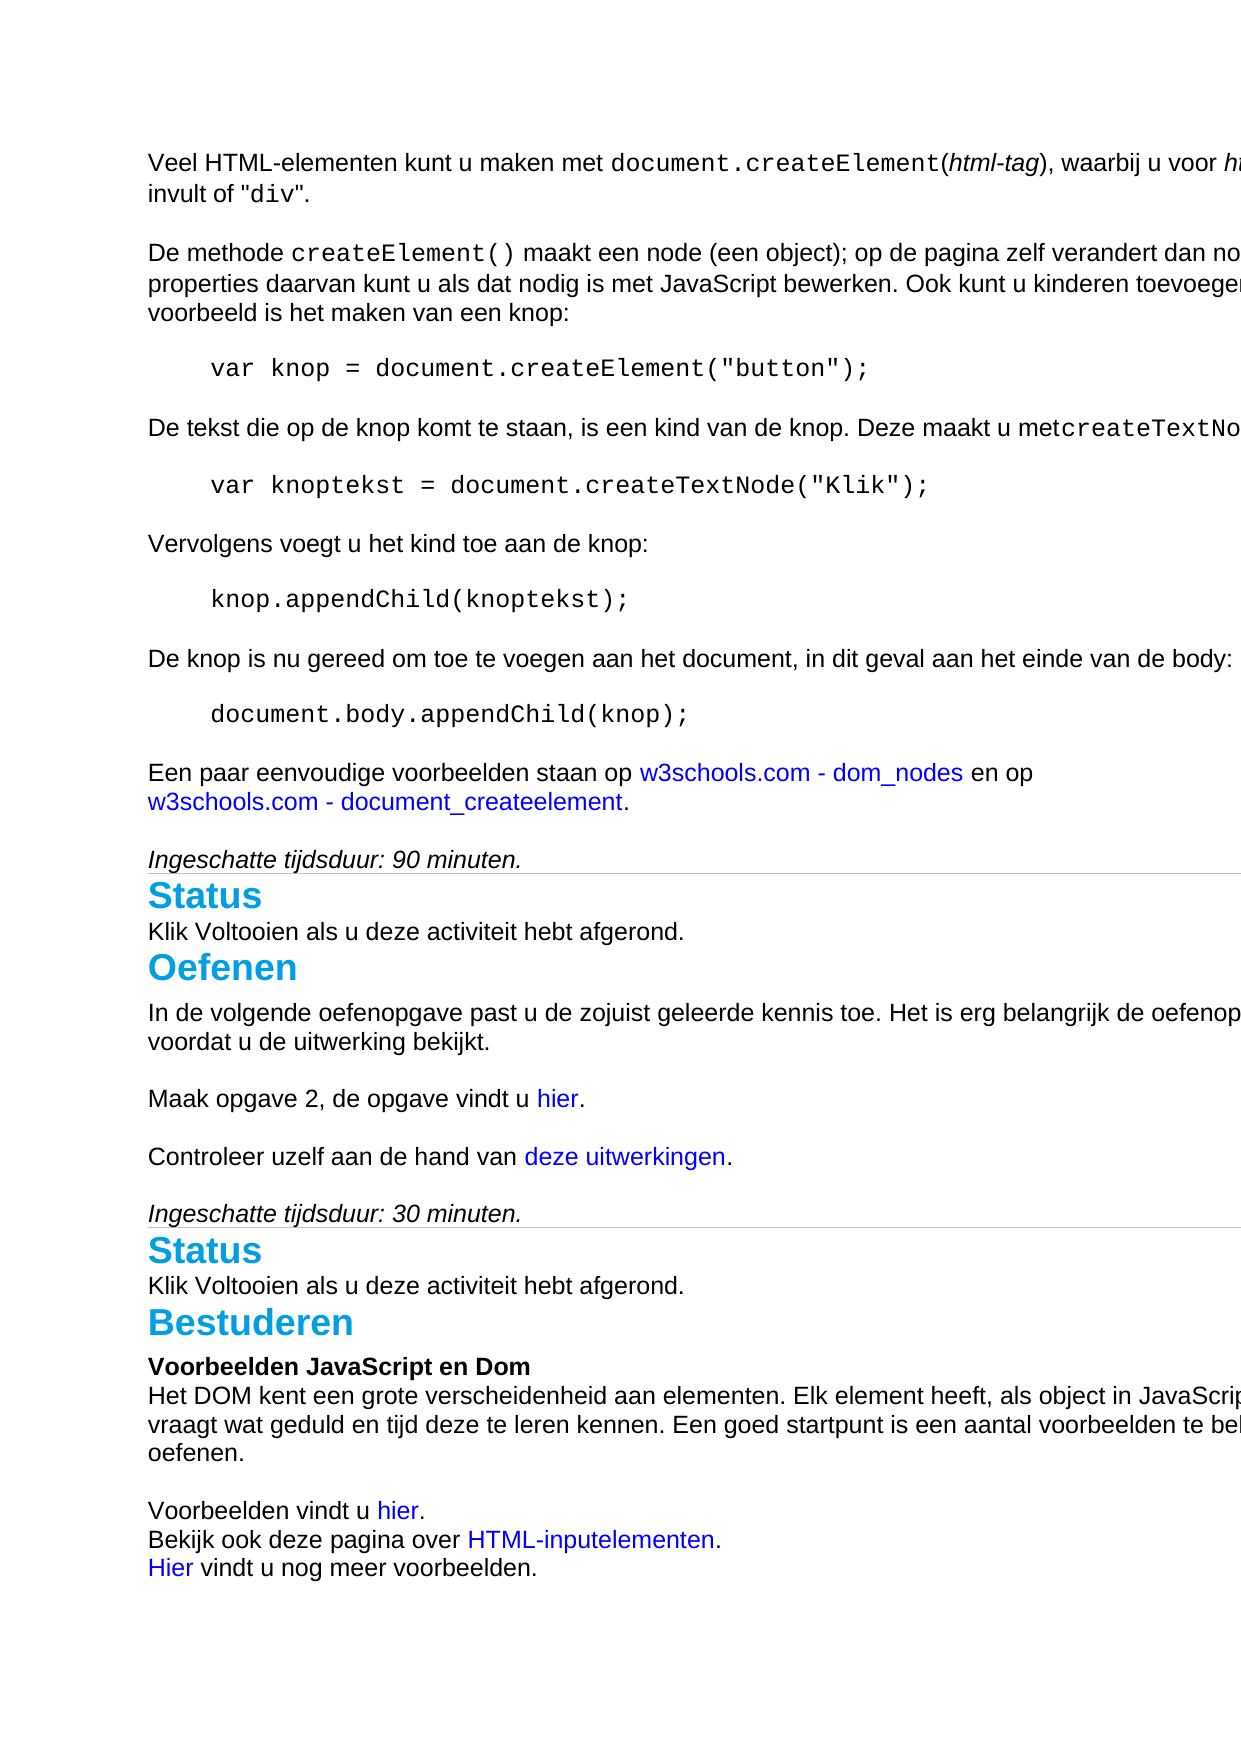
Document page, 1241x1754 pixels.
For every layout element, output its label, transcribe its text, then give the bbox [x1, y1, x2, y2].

text Oefenen [148, 945, 1093, 988]
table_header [148, 1352, 1240, 1582]
text Bestuderen [148, 1300, 1093, 1343]
table_header In de volgende oefenopgave past u de zojuist geleerde kennis toe. Het is erg belangrijk de oefenopgave eerst zelf te maken, voordat u de uitwerking bekijkt. Maak opgave 2, de opgave vindt u hier. Controleer uzelf aan de hand van deze uitwerkingen. Ingeschatte tijdsduur: 30 minuten. Bovenkant formulier Status Klik Voltooien als u deze activiteit hebt afgerond. Onderkant formulier [148, 1228, 1240, 1300]
table_header In de volgende oefenopgave past u de zojuist geleerde kennis toe. Het is erg belangrijk de oefenopgave eerst zelf te maken, voordat u de uitwerking bekijkt. Maak opgave 2, de opgave vindt u hier. Controleer uzelf aan de hand van deze uitwerkingen. Ingeschatte tijdsduur: 30 minuten. Bovenkant formulier Status Klik Voltooien als u deze activiteit hebt afgerond. Onderkant formulier [148, 998, 1240, 1227]
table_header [148, 148, 1240, 873]
